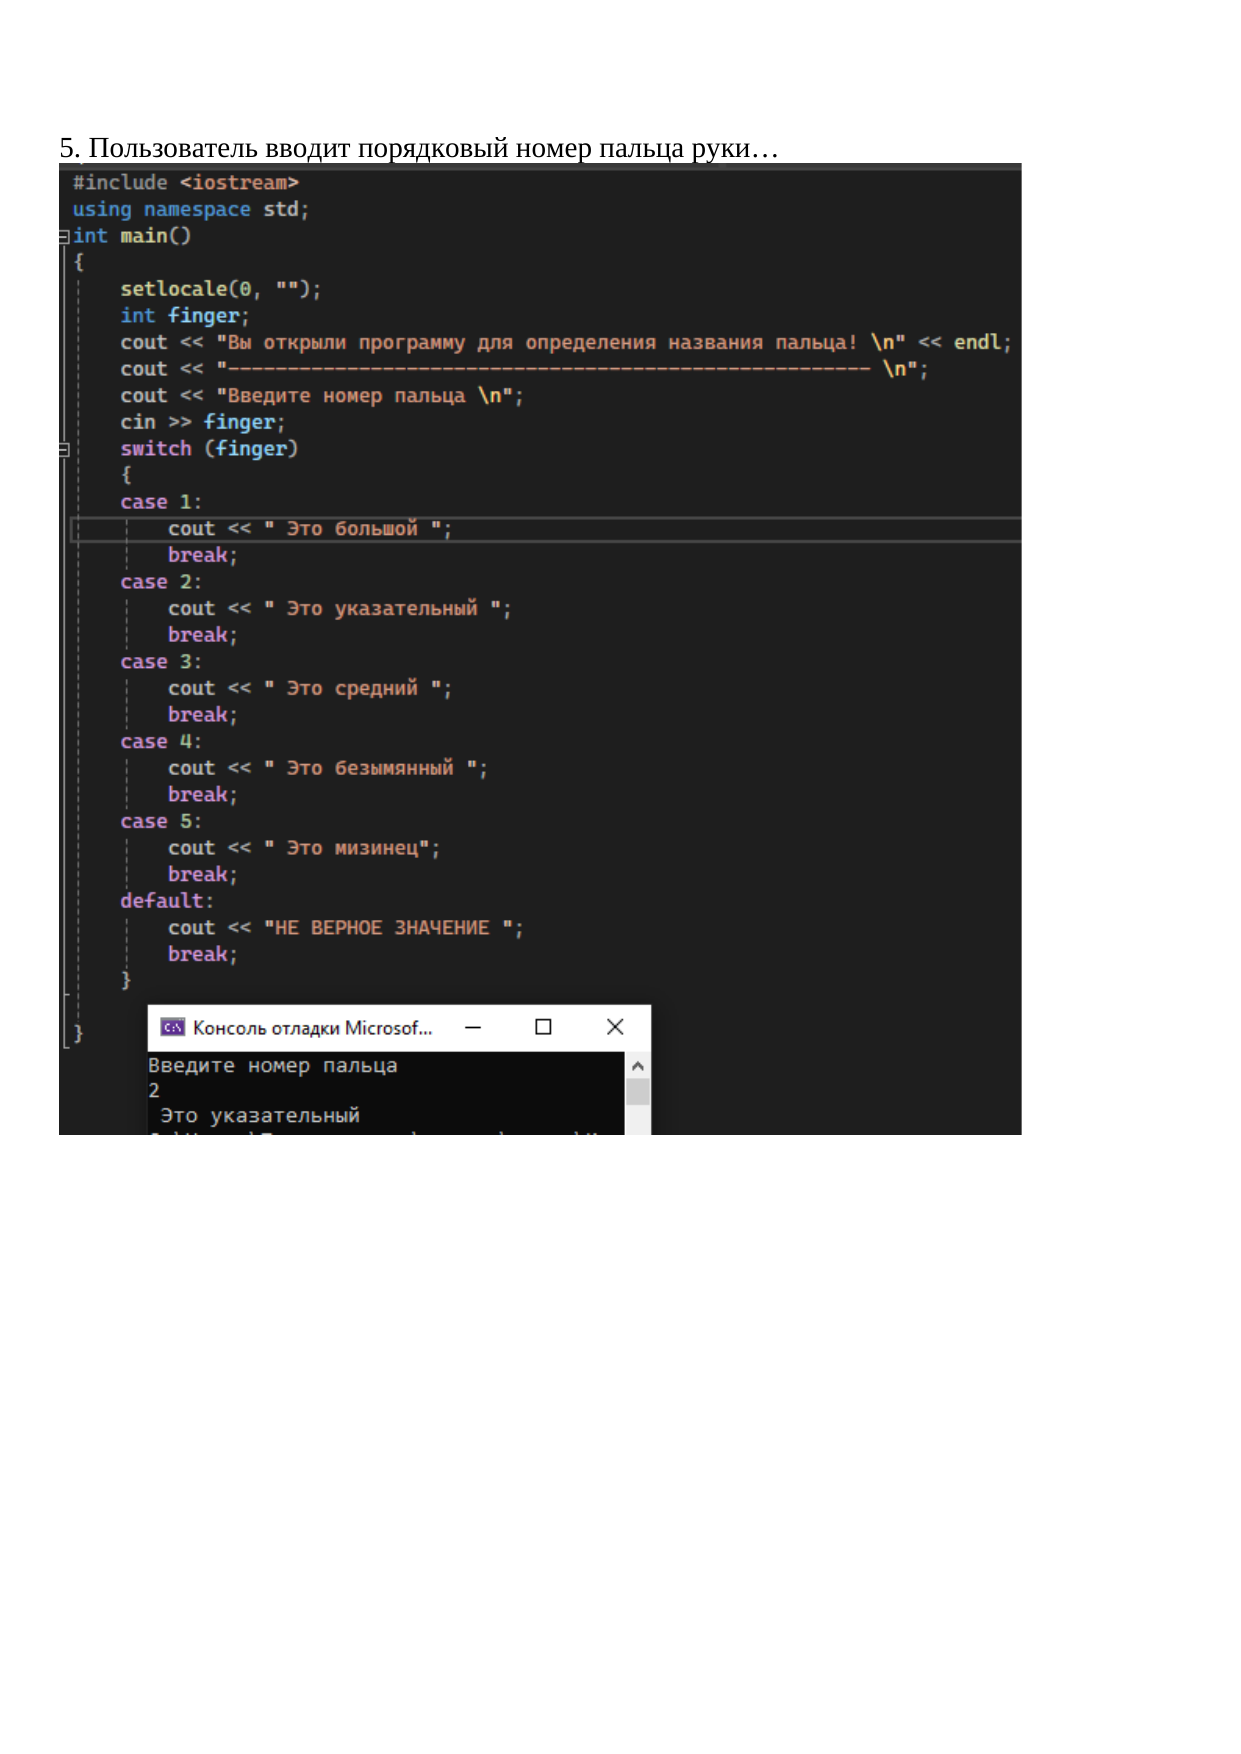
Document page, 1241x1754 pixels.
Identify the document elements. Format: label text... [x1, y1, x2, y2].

text 5. Пользователь вводит порядковый номер пальца руки… [59, 130, 1078, 164]
picture [59, 163, 1022, 1135]
